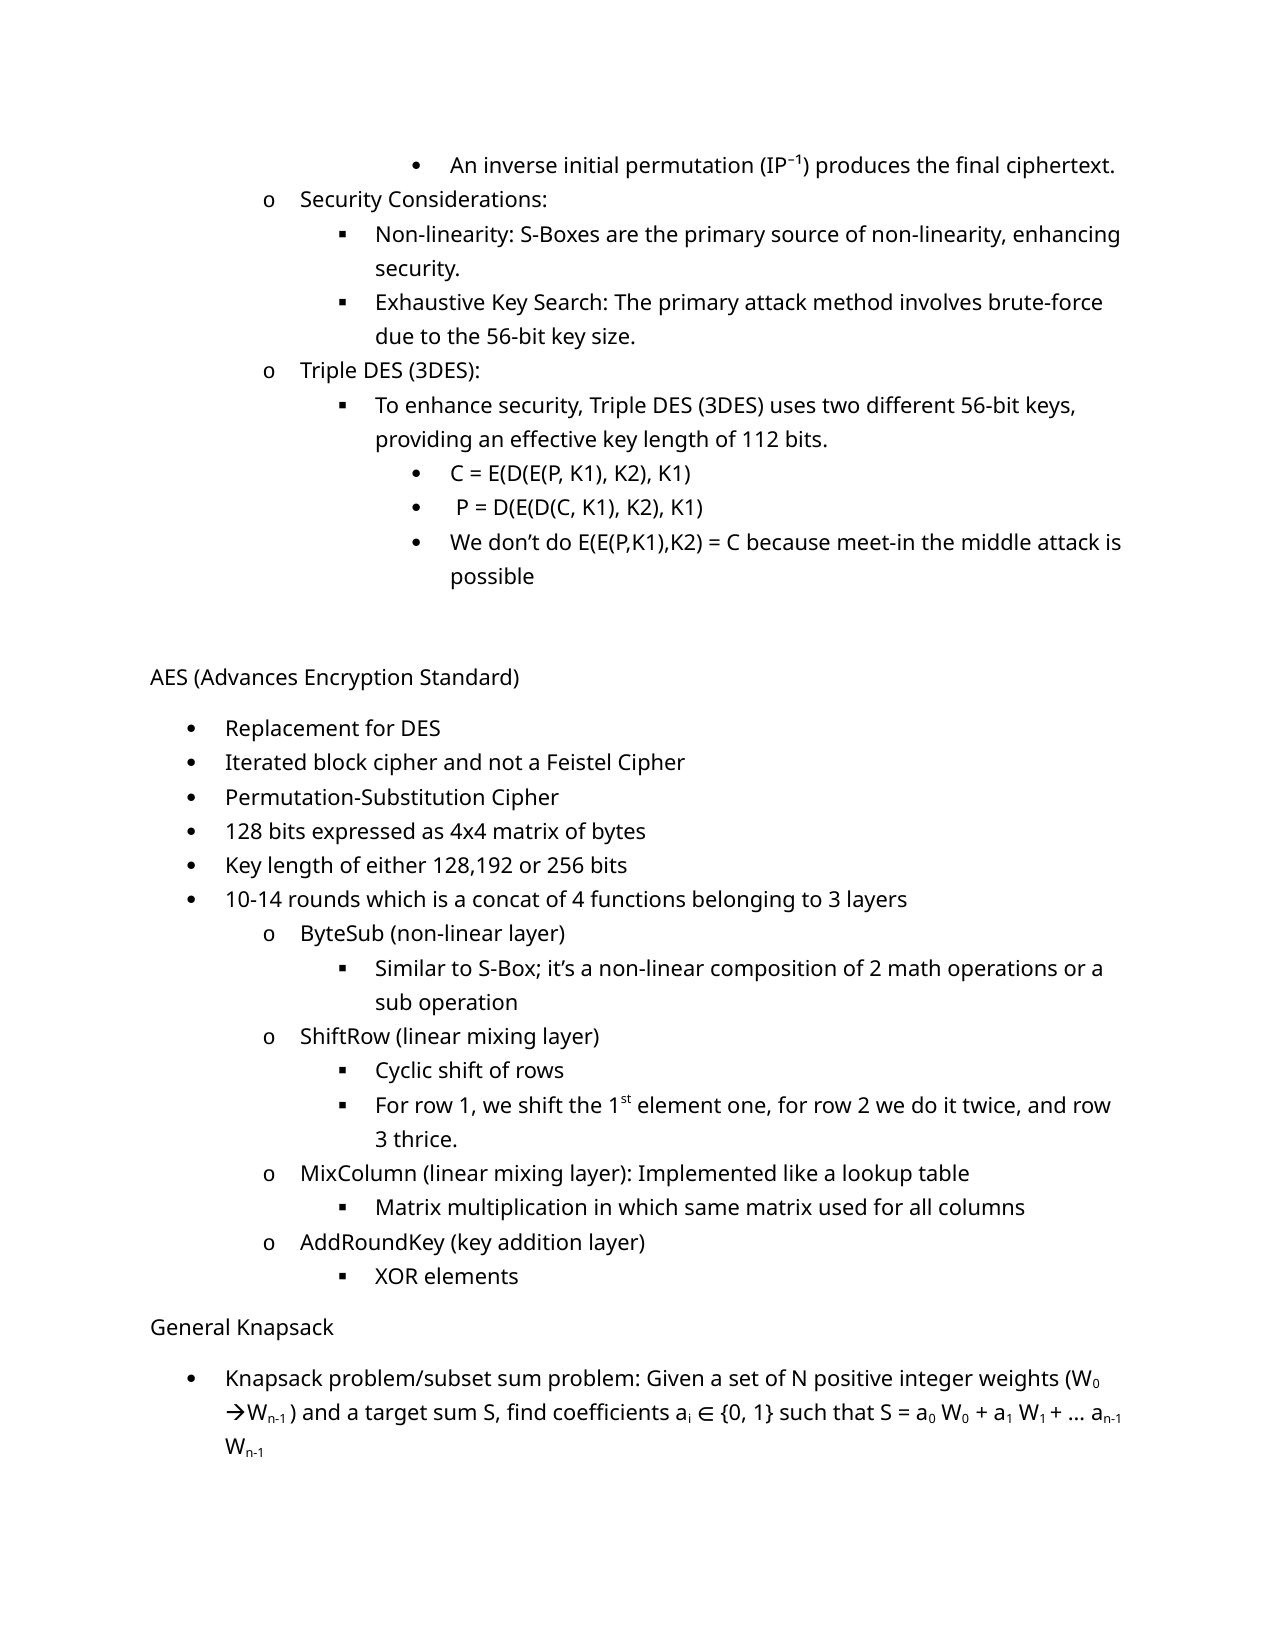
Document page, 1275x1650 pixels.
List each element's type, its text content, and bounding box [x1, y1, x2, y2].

list For row 1, we shift the 1st element one, for row 2 we do it twice, and row 3 thrice. [337, 1089, 1125, 1153]
list XOR elements [337, 1261, 1125, 1291]
text General Knapsack [150, 1312, 1125, 1342]
list AddRoundKey (key addition layer) [262, 1227, 1125, 1257]
list ByteSub (non-linear layer) [262, 918, 1125, 948]
list Replacement for DES [187, 713, 1125, 743]
list Key length of either 128,192 or 256 bits [187, 850, 1125, 879]
list An inverse initial permutation (IP⁻¹) produces the final ciphertext. [412, 150, 1125, 180]
list C = E(D(E(P, K1), K2), K1) [412, 458, 1125, 488]
list Non-linearity: S-Boxes are the primary source of non-linearity, enhancing security. [337, 219, 1125, 283]
list Exhaustive Key Search: The primary attack method involves brute-force due to the 56-bit key size. [337, 287, 1125, 351]
list MixColumn (linear mixing layer): Implemented like a lookup table [262, 1158, 1125, 1188]
list Iterated block cipher and not a Feistel Cipher [187, 747, 1125, 777]
list 128 bits expressed as 4x4 matrix of bytes [187, 816, 1125, 845]
list Triple DES (3DES): [262, 355, 1125, 385]
list Permutation-Substitution Cipher [187, 781, 1125, 811]
list To enhance security, Triple DES (3DES) uses two different 56-bit keys, providing an effective key length of 112 bits. [337, 390, 1125, 454]
list We don’t do E(E(P,K1),K2) = C because meet-in the middle attack is possible [412, 526, 1125, 590]
list 10-14 rounds which is a concat of 4 functions belonging to 3 layers [187, 884, 1125, 914]
list P = D(E(D(C, K1), K2), K1) [412, 492, 1125, 522]
list Cyclic shift of rows [337, 1055, 1125, 1085]
text AES (Advances Encryption Standard) [150, 662, 1125, 692]
list Matrix multiplication in which same matrix used for all columns [337, 1192, 1125, 1222]
list Similar to S-Box; it’s a non-linear composition of 2 math operations or a sub operation [337, 953, 1125, 1017]
list ShiftRow (linear mixing layer) [262, 1021, 1125, 1051]
list Knapsack problem/subset sum problem: Given a set of N positive integer weights (W0 Wn-1 ) and a target sum S, find coefficients ai ∈ {0, 1} such that S = a0 W0 + a1 W1 + … an-1 Wn-1 [187, 1363, 1125, 1461]
list Security Considerations: [262, 184, 1125, 214]
